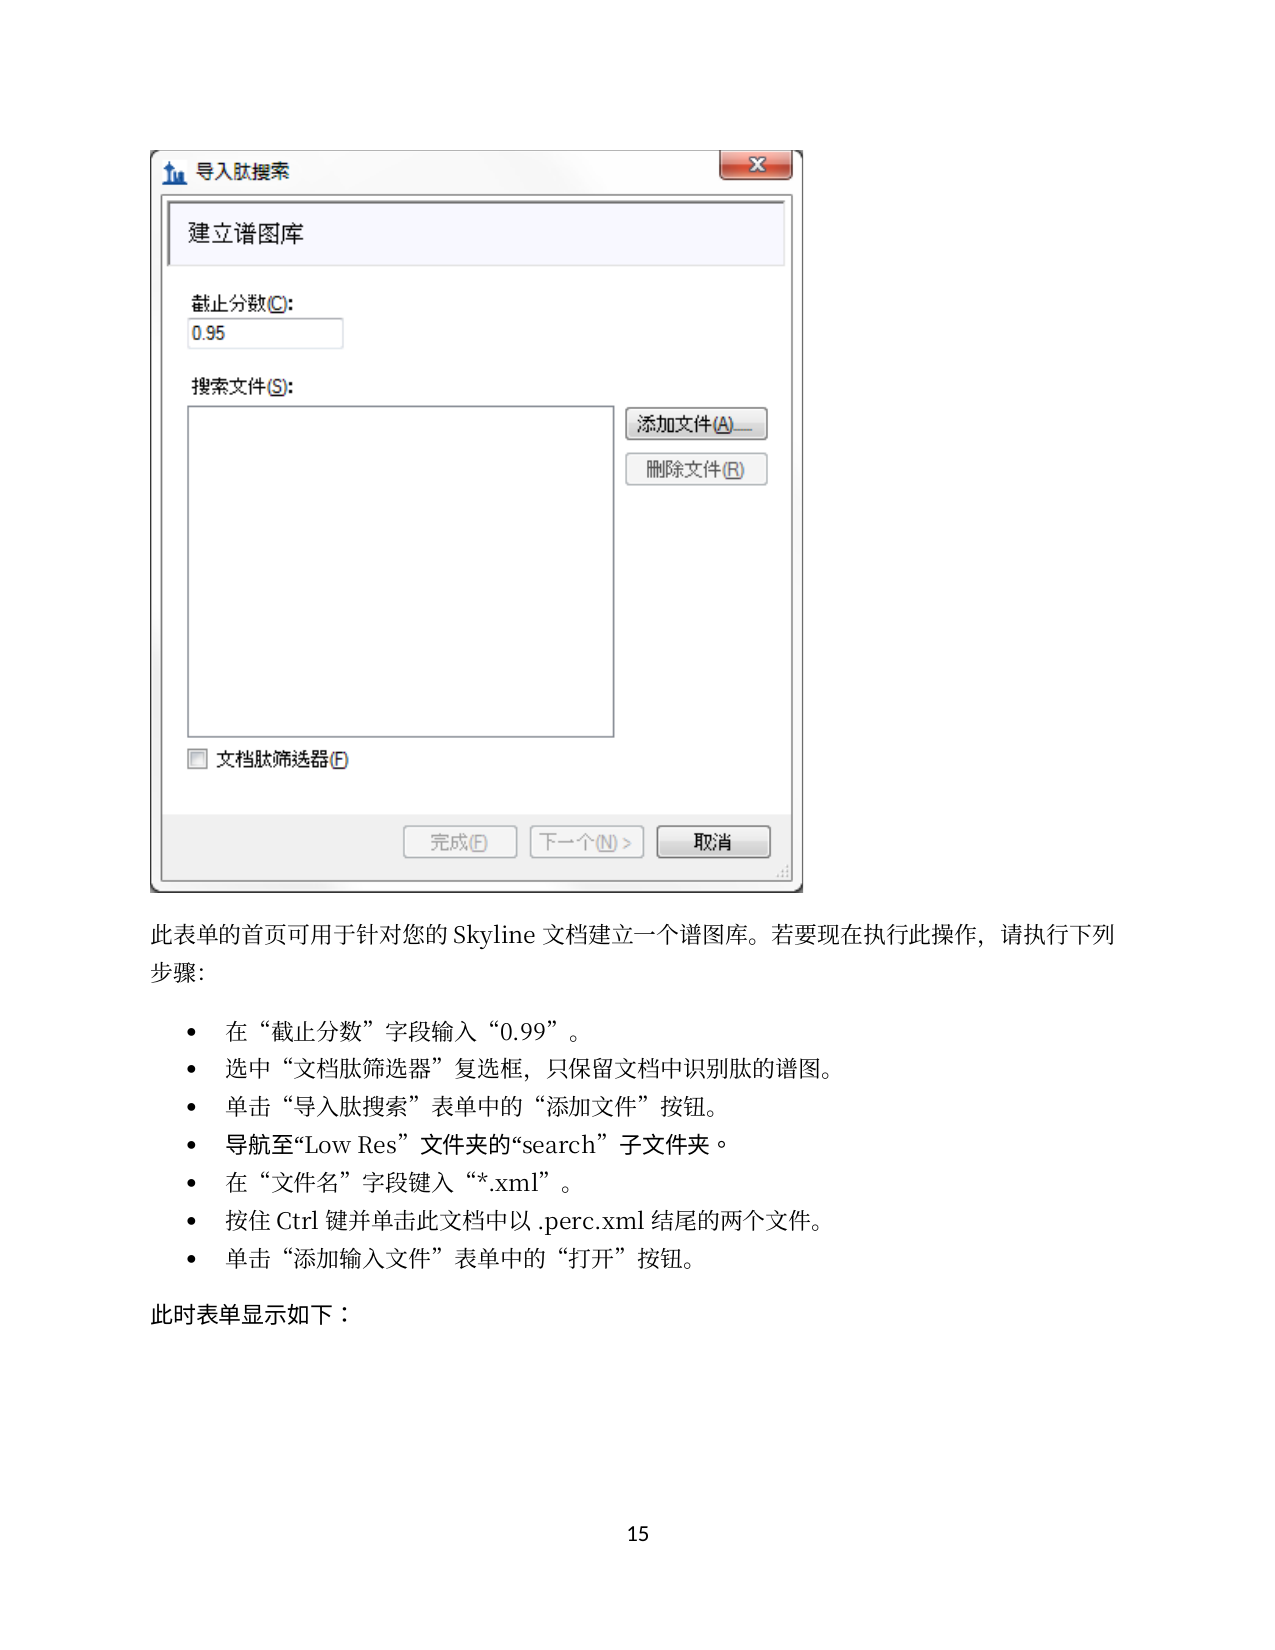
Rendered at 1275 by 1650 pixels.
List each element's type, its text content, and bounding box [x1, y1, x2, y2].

text 此时表单显示如下： [150, 1299, 1125, 1331]
list 在“文件名”字段键入“*.xml”。 [187, 1165, 1125, 1198]
list 选中“文档肽筛选器”复选框，只保留文档中识别肽的谱图。 [187, 1051, 1125, 1084]
picture [150, 150, 804, 893]
list 按住 Ctrl 键并单击此文档中以 .perc.xml 结尾的两个文件。 [187, 1203, 1125, 1236]
list 在“截止分数”字段输入“0.99”。 [187, 1014, 1125, 1047]
list 单击“导入肽搜索”表单中的“添加文件”按钮。 [187, 1089, 1125, 1122]
list 导航至“Low Res”文件夹的“search”子文件夹。 [187, 1127, 1125, 1160]
text 此表单的首页可用于针对您的 Skyline 文档建立一个谱图库。若要现在执行此操作，请执行下列步骤： [150, 917, 1125, 988]
list 单击“添加输入文件”表单中的“打开”按钮。 [187, 1241, 1125, 1274]
